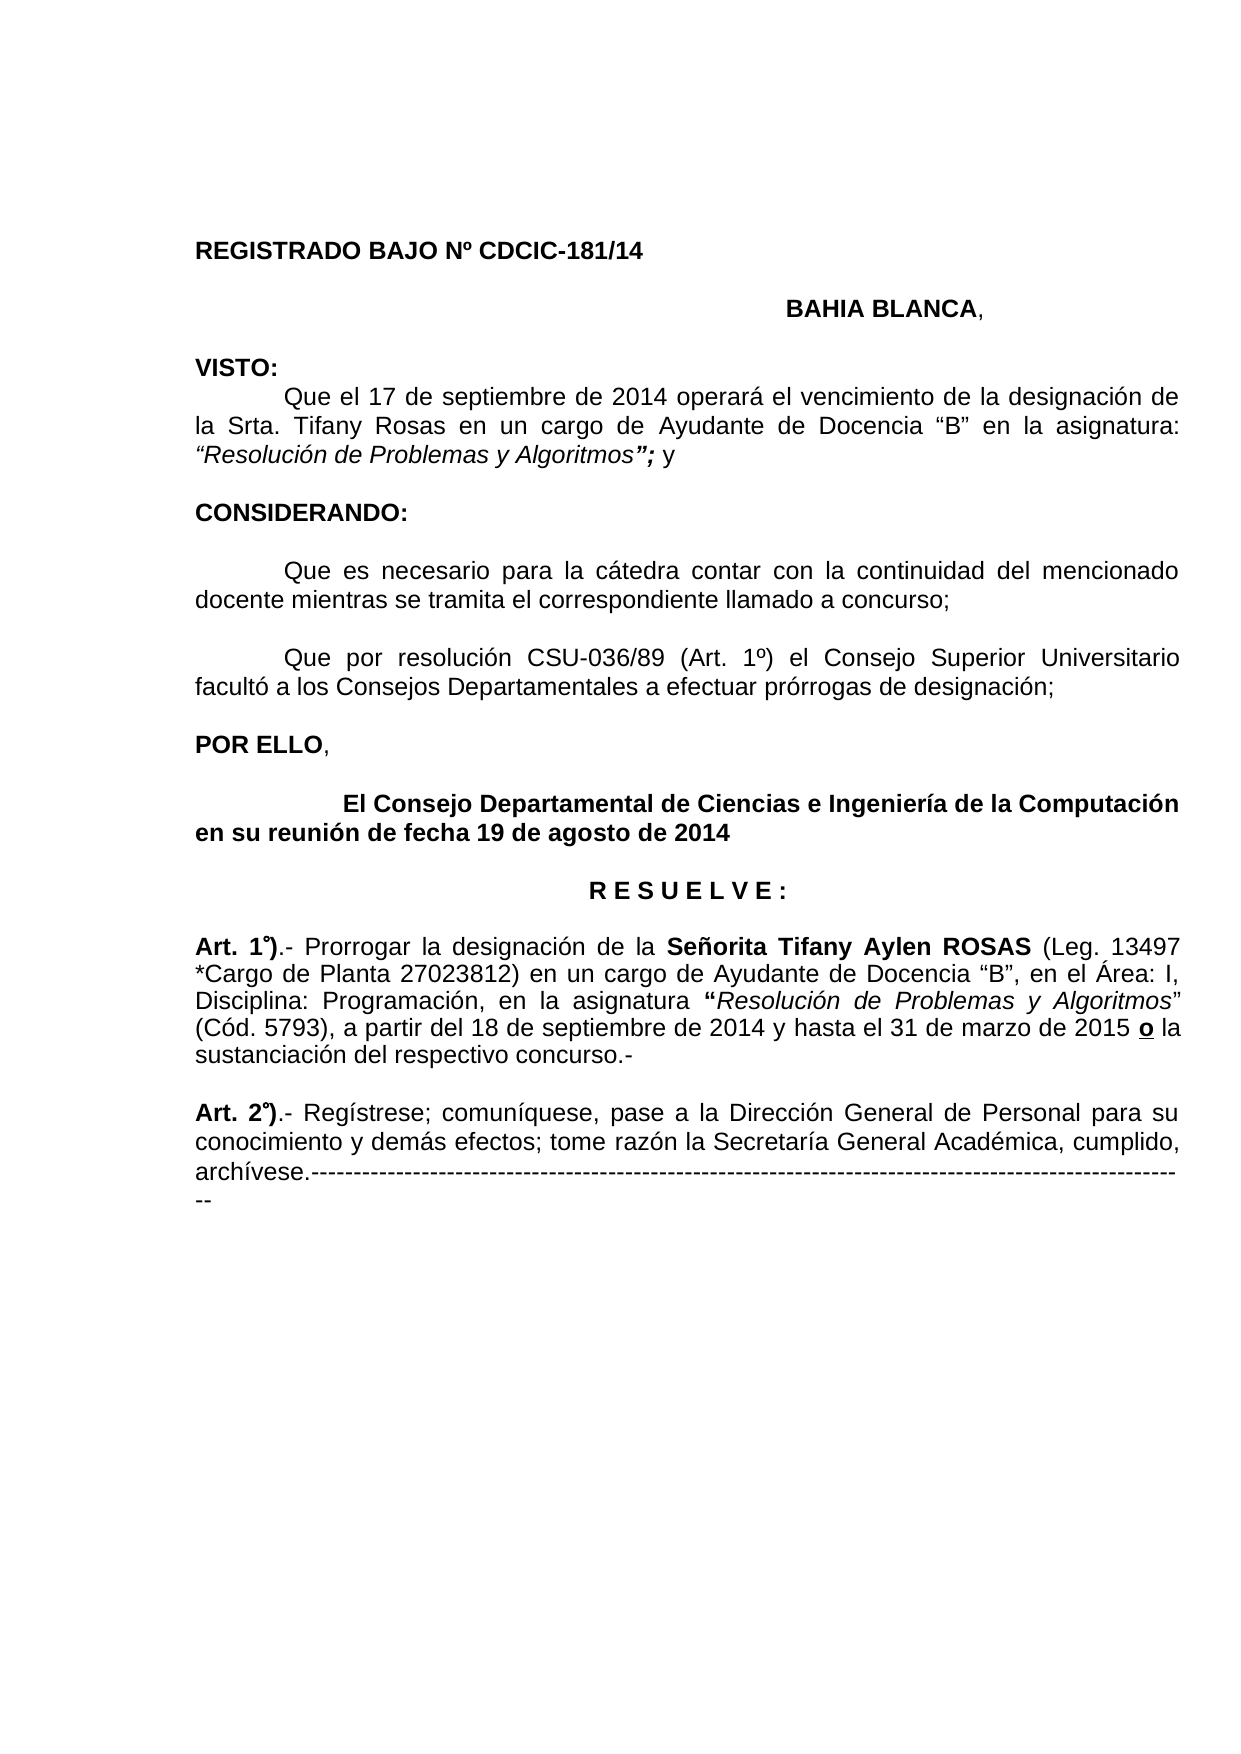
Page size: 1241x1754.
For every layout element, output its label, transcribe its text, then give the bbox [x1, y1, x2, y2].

text Que el 17 de septiembre de 2014 operará el vencimiento de la designación de la Srta. Tifany Rosas en un cargo de Ayudante de Docencia “B” en la asignatura: “Resolución de Problemas y Algoritmos”; y [195, 382, 1181, 469]
text Art. 2).- Regístrese; comuníquese, pase a la Dirección General de Personal para su conocimiento y demás efectos; tome razón la Secretaría General Académica, cumplido, archívese.-------------------------------------------------------------------------------------------------------- [195, 1098, 1181, 1214]
text VISTO: [195, 352, 1181, 382]
text Que es necesario para la cátedra contar con la continuidad del mencionado docente mientras se tramita el correspondiente llamado a concurso; [195, 556, 1181, 614]
text BAHIA BLANCA, [195, 294, 1181, 323]
text Art. 1).- Prorrogar la designación de la Señorita Tifany Aylen ROSAS (Leg. 13497 *Cargo de Planta 27023812) en un cargo de Ayudante de Docencia “B”, en el Área: I, Disciplina: Programación, en la asignatura “Resolución de Problemas y Algoritmos” (Cód. 5793), a partir del 18 de septiembre de 2014 y hasta el 31 de marzo de 2015 o la sustanciación del respectivo concurso.- [195, 934, 1181, 1069]
text R E S U E L V E : [195, 876, 1181, 905]
text POR ELLO, [195, 730, 1181, 759]
text El Consejo Departamental de Ciencias e Ingeniería de la Computación en su reunión de fecha 19 de agosto de 2014 [195, 788, 1181, 847]
subtitle REGISTRADO BAJO Nº CDCIC-181/14 [195, 236, 1181, 265]
text CONSIDERANDO: [195, 498, 1181, 527]
text Que por resolución CSU-036/89 (Art. 1º) el Consejo Superior Universitario facultó a los Consejos Departamentales a efectuar prórrogas de designación; [195, 643, 1181, 701]
